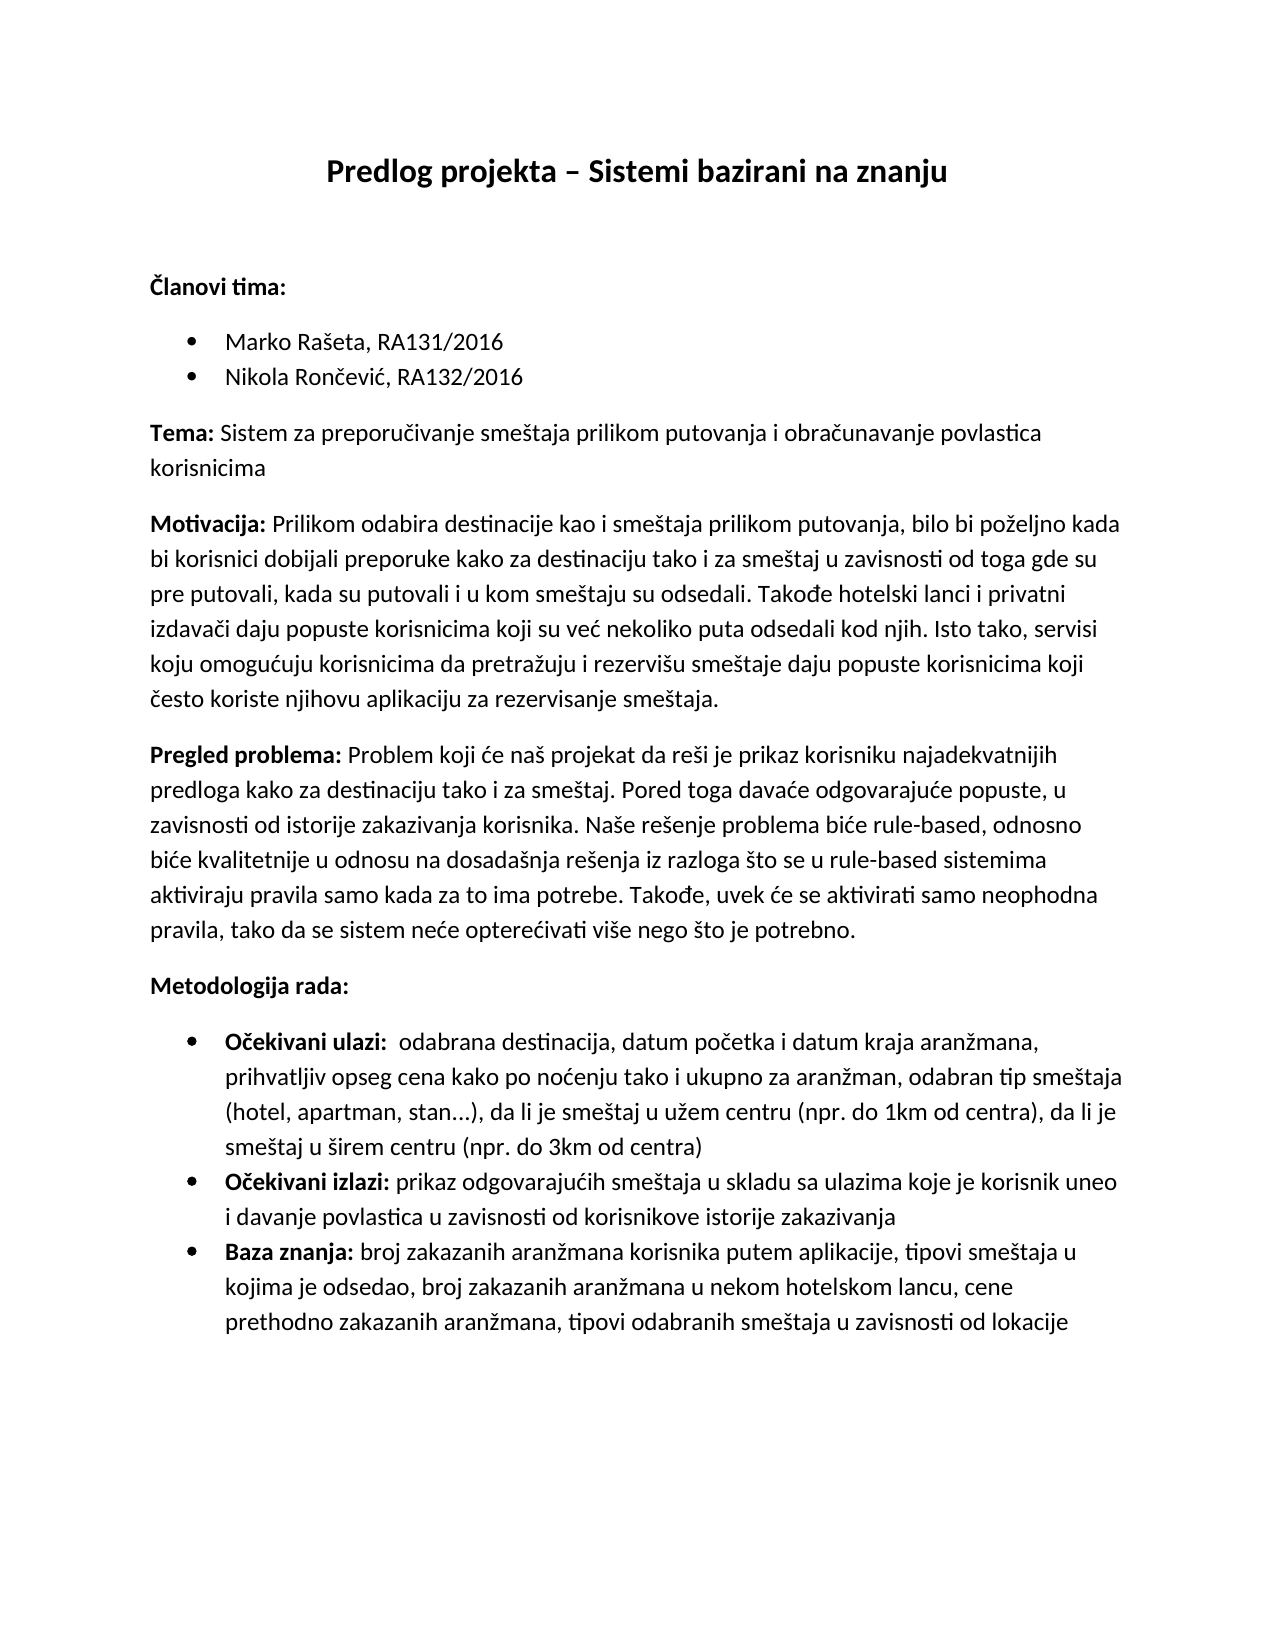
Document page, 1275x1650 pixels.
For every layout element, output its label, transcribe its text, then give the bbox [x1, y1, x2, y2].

list Baza znanja: broj zakazanih aranžmana korisnika putem aplikacije, tipovi smeštaja u kojima je odsedao, broj zakazanih aranžmana u nekom hotelskom lancu, cene prethodno zakazanih aranžmana, tipovi odabranih smeštaja u zavisnosti od lokacije [187, 1236, 1125, 1336]
text Predlog projekta – Sistemi bazirani na znanju [150, 150, 1125, 191]
text Tema: Sistem za preporučivanje smeštaja prilikom putovanja i obračunavanje povlastica korisnicima [150, 417, 1125, 483]
list Marko Rašeta, RA131/2016 [187, 326, 1125, 357]
list Očekivani ulazi: odabrana destinacija, datum početka i datum kraja aranžmana, prihvatljiv opseg cena kako po noćenju tako i ukupno za aranžman, odabran tip smeštaja (hotel, apartman, stan...), da li je smeštaj u užem centru (npr. do 1km od centra), da li je smeštaj u širem centru (npr. do 3km od centra) [187, 1026, 1125, 1161]
list Očekivani izlazi: prikaz odgovarajućih smeštaja u skladu sa ulazima koje je korisnik uneo i davanje povlastica u zavisnosti od korisnikove istorije zakazivanja [187, 1166, 1125, 1231]
text Pregled problema: Problem koji će naš projekat da reši je prikaz korisniku najadekvatnijih predloga kako za destinaciju tako i za smeštaj. Pored toga davaće odgovarajuće popuste, u zavisnosti od istorije zakazivanja korisnika. Naše rešenje problema biće rule-based, odnosno biće kvalitetnije u odnosu na dosadašnja rešenja iz razloga što se u rule-based sistemima aktiviraju pravila samo kada za to ima potrebe. Takođe, uvek će se aktivirati samo neophodna pravila, tako da se sistem neće opterećivati više nego što je potrebno. [150, 739, 1125, 944]
text Motivacija: Prilikom odabira destinacije kao i smeštaja prilikom putovanja, bilo bi poželjno kada bi korisnici dobijali preporuke kako za destinaciju tako i za smeštaj u zavisnosti od toga gde su pre putovali, kada su putovali i u kom smeštaju su odsedali. Takođe hotelski lanci i privatni izdavači daju popuste korisnicima koji su već nekoliko puta odsedali kod njih. Isto tako, servisi koju omogućuju korisnicima da pretražuju i rezervišu smeštaje daju popuste korisnicima koji često koriste njihovu aplikaciju za rezervisanje smeštaja. [150, 508, 1125, 714]
text Metodologija rada: [150, 970, 1125, 1000]
list Nikola Rončević, RA132/2016 [187, 361, 1125, 392]
text Članovi tima: [150, 271, 1125, 301]
